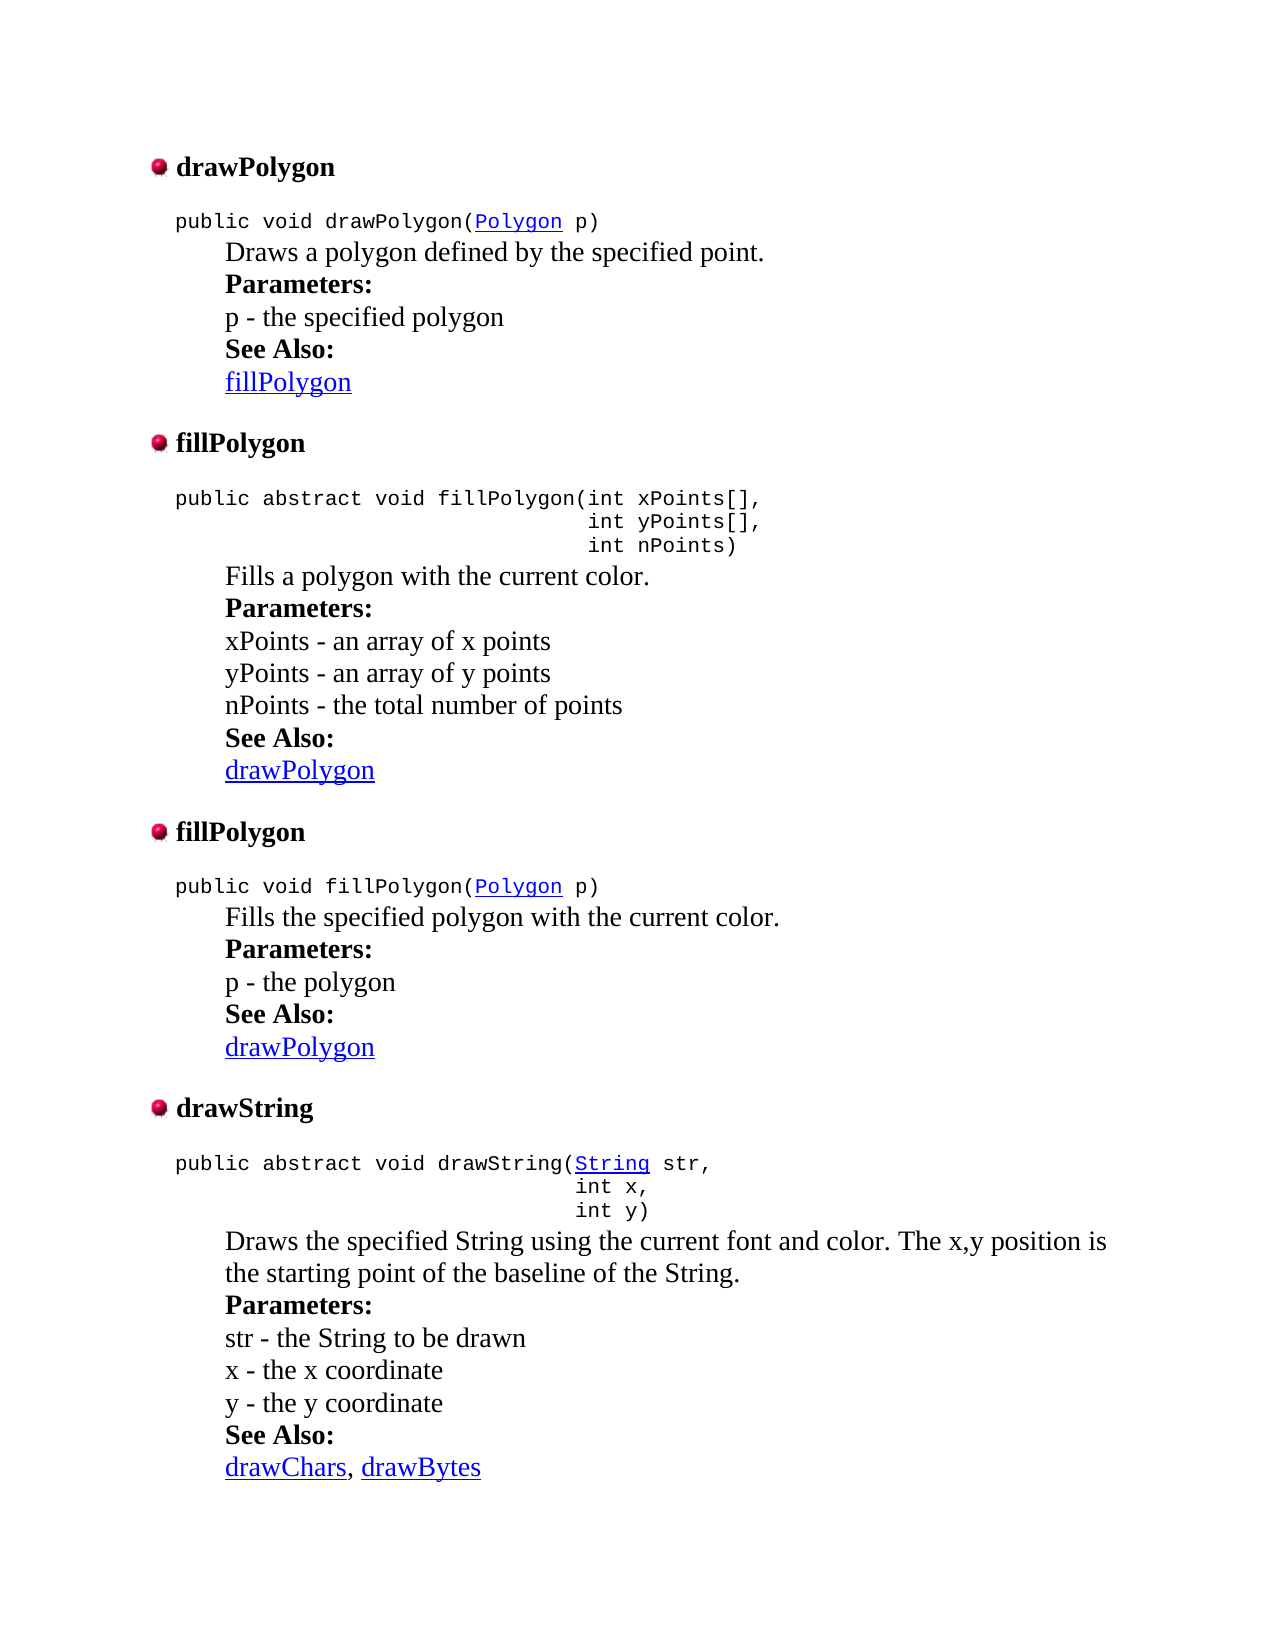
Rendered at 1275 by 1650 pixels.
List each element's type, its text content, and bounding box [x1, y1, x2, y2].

text fillPolygon [150, 426, 1125, 459]
text int y) [150, 1200, 1125, 1224]
text int nPoints) [150, 535, 1125, 559]
text Parameters: [225, 1288, 1125, 1321]
text yPoints - an array of y points [225, 656, 1125, 688]
text public abstract void fillPolygon(int xPoints[], [150, 488, 1125, 512]
text public abstract void drawString(String str, [150, 1153, 1125, 1176]
text xPoints - an array of x points [225, 624, 1125, 656]
text drawString [150, 1091, 1125, 1123]
text p - the polygon [225, 965, 1125, 997]
picture [150, 1098, 169, 1118]
text See Also: [225, 721, 1125, 753]
text Parameters: [225, 932, 1125, 965]
text p - the specified polygon [225, 300, 1125, 332]
text Parameters: [225, 268, 1125, 300]
text int yPoints[], [150, 512, 1125, 535]
text nPoints - the total number of points [225, 688, 1125, 721]
picture [150, 157, 169, 177]
text public void fillPolygon(Polygon p) [150, 876, 1125, 900]
picture [150, 433, 169, 453]
text x - the x coordinate [225, 1353, 1125, 1386]
text See Also: [225, 997, 1125, 1029]
text Draws a polygon defined by the specified point. [225, 235, 1125, 268]
text See Also: [225, 332, 1125, 365]
text fillPolygon [225, 365, 1125, 397]
text fillPolygon [150, 815, 1125, 847]
text drawPolygon [150, 150, 1125, 182]
text str - the String to be drawn [225, 1321, 1125, 1353]
text drawPolygon [225, 753, 1125, 786]
text y - the y coordinate [225, 1386, 1125, 1418]
text drawPolygon [225, 1029, 1125, 1062]
text Fills a polygon with the current color. [225, 559, 1125, 591]
picture [150, 822, 169, 842]
text Draws the specified String using the current font and color. The x,y position is the starting point of the baseline of the String. [225, 1224, 1125, 1288]
text int x, [150, 1176, 1125, 1200]
text public void drawPolygon(Polygon p) [150, 212, 1125, 235]
text drawChars, drawBytes [225, 1450, 1125, 1483]
text Parameters: [225, 591, 1125, 624]
text Fills the specified polygon with the current color. [225, 900, 1125, 932]
text See Also: [225, 1418, 1125, 1450]
